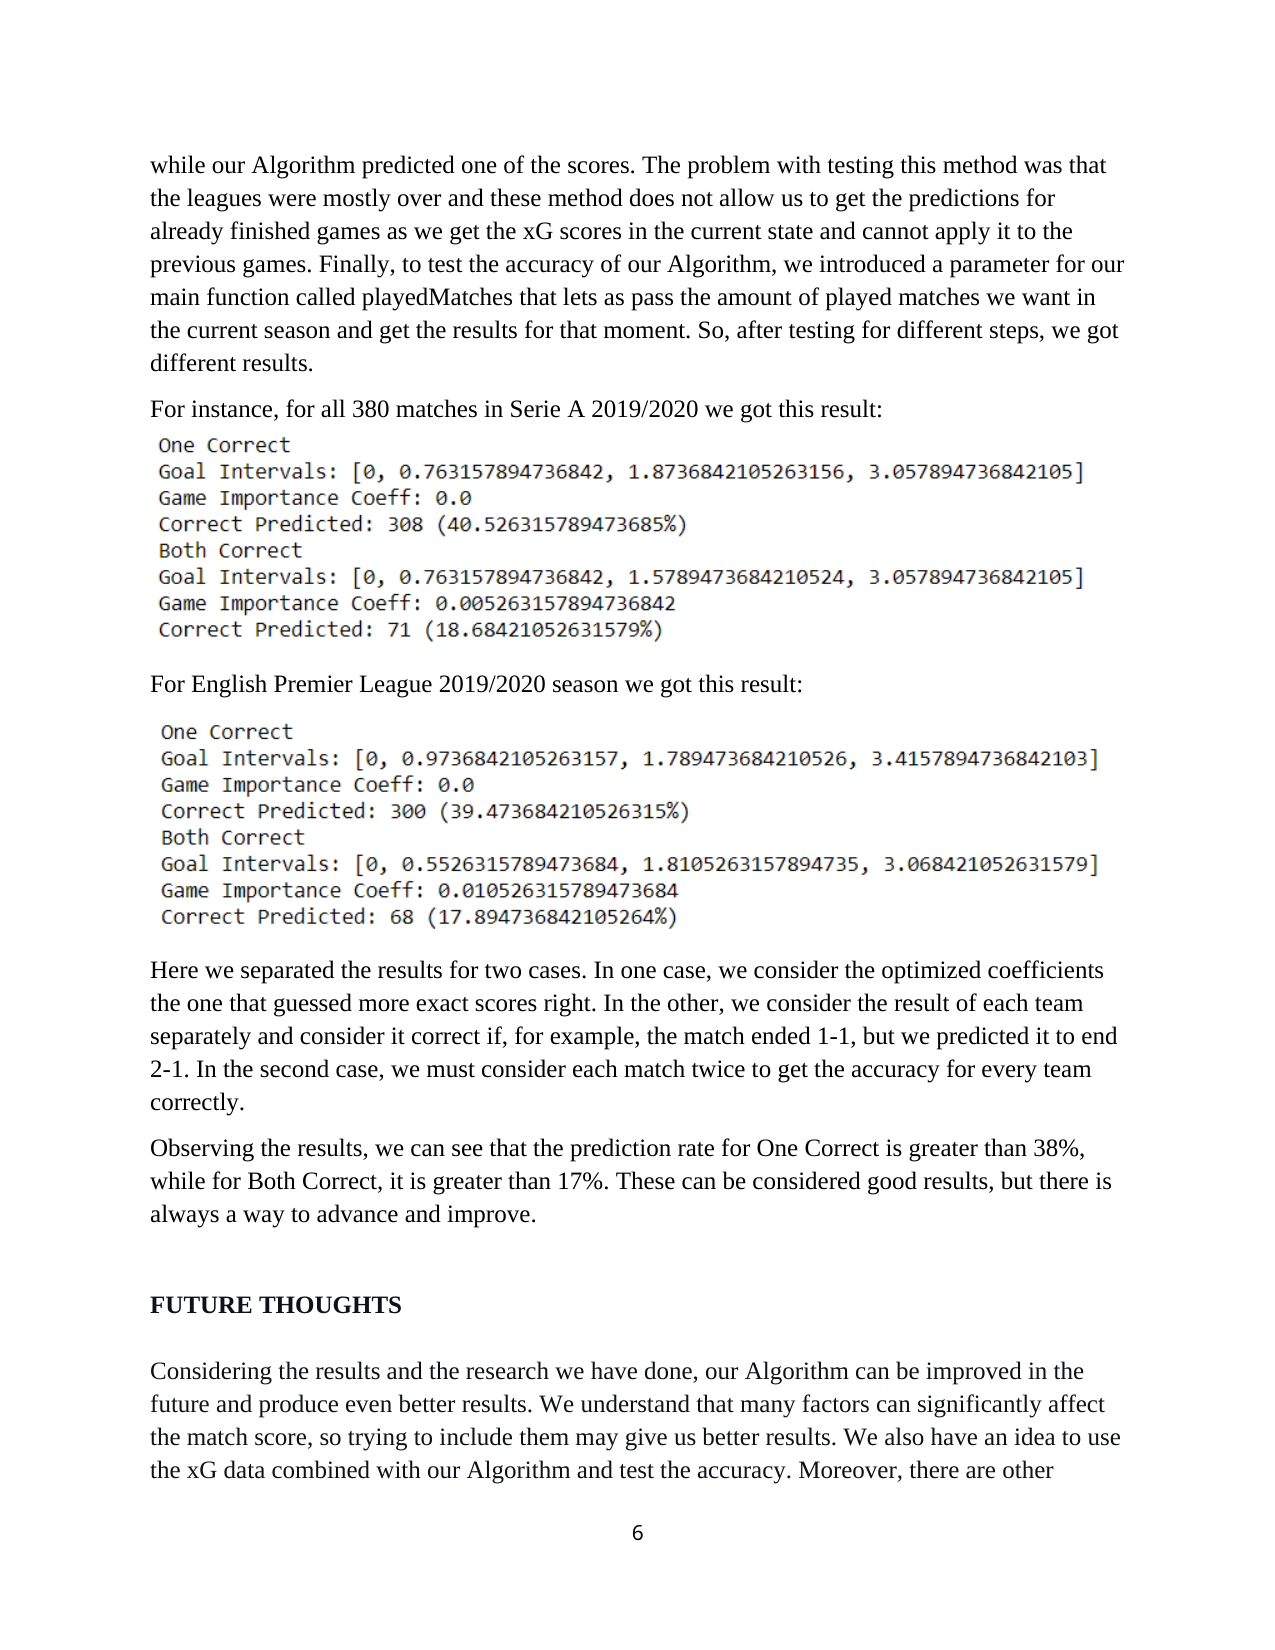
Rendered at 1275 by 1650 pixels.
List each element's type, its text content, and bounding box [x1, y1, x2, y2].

text Observing the results, we can see that the prediction rate for One Correct is greater than 38%, while for Both Correct, it is greater than 17%. These can be considered good results, but there is always a way to advance and improve. [150, 1133, 1125, 1228]
text FUTURE THOUGHTS [150, 1290, 1125, 1319]
picture [150, 426, 1119, 653]
picture [150, 715, 1128, 939]
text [150, 1356, 1125, 1484]
text Here we separated the results for two cases. In one case, we consider the optimized coefficients the one that guessed more exact scores right. In the other, we consider the result of each team separately and consider it correct if, for example, the match ended 1-1, but we predicted it to end 2-1. In the second case, we must consider each match twice to get the accuracy for every team correctly. [150, 955, 1125, 1116]
text For English Premier League 2019/2020 season we got this result: [150, 669, 1125, 698]
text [150, 150, 1125, 377]
